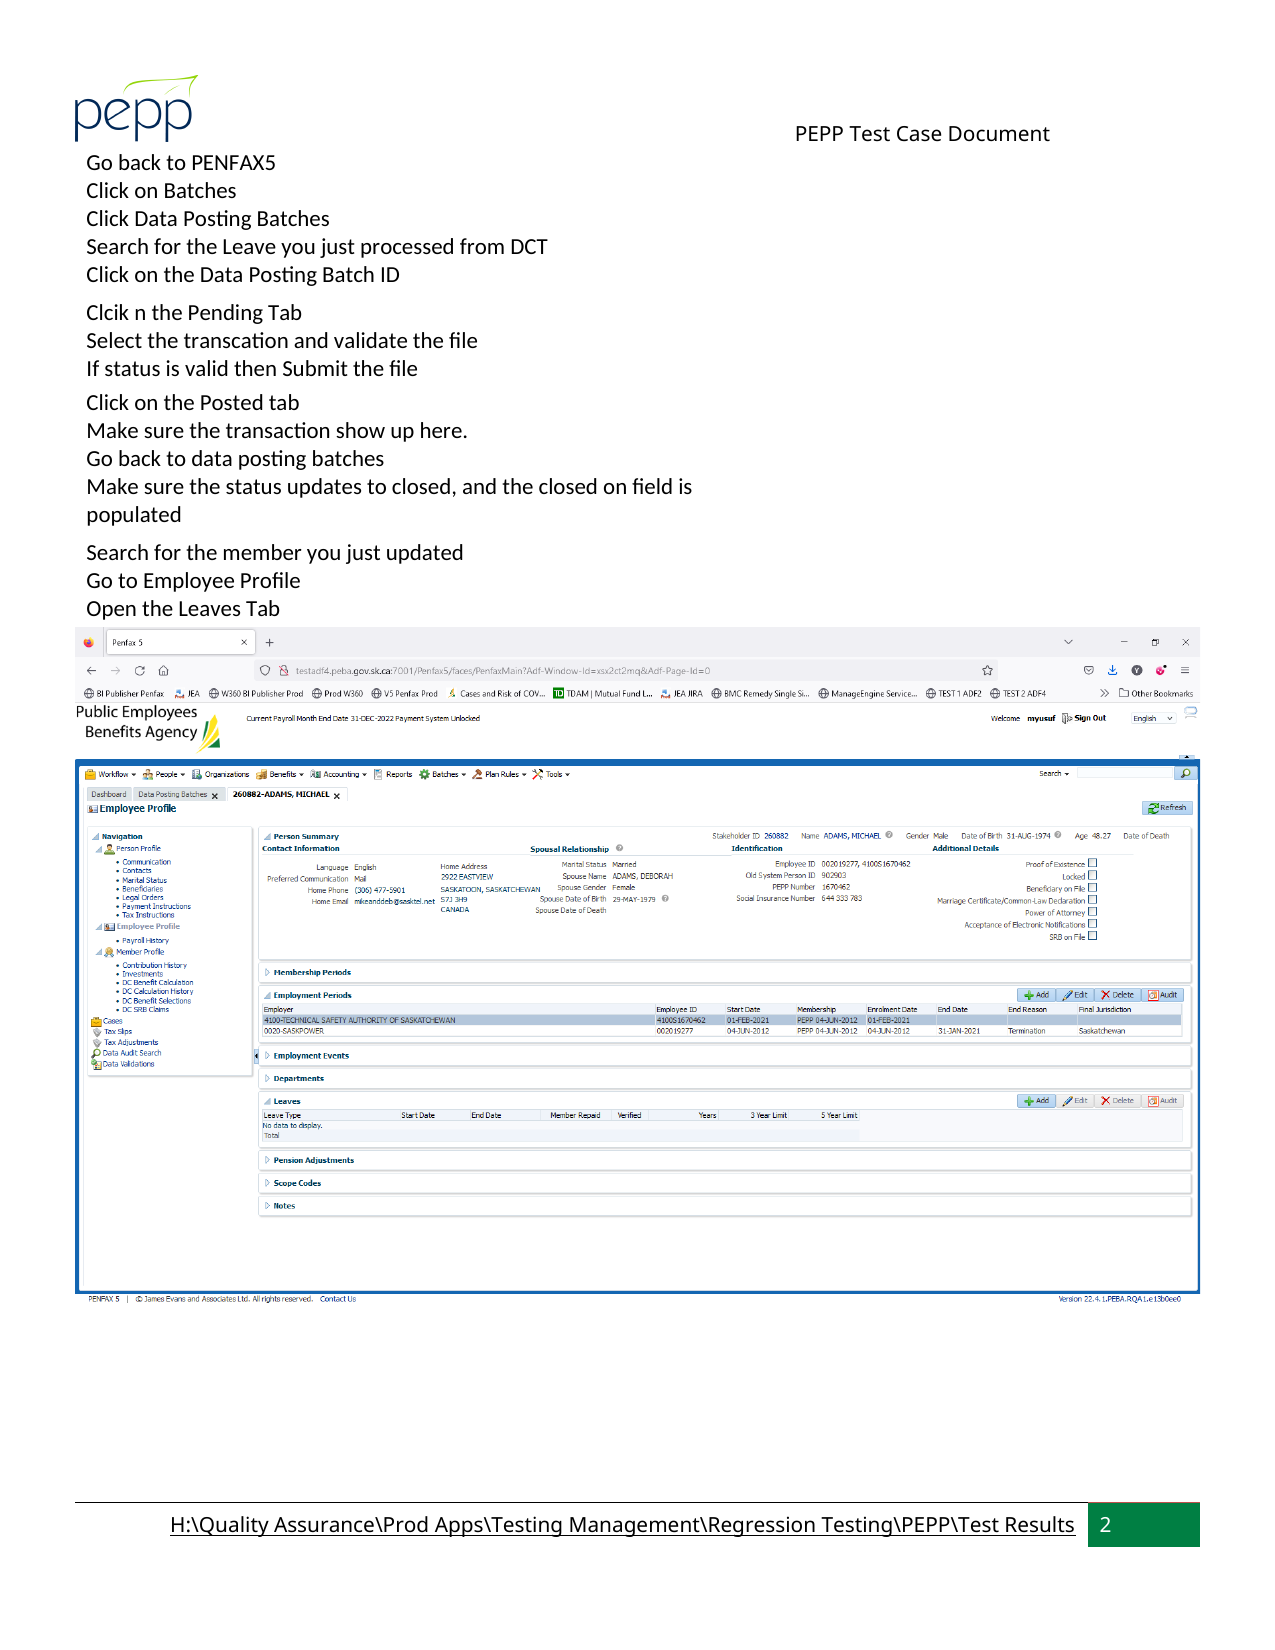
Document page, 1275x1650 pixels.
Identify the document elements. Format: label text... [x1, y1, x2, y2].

picture [75, 627, 1200, 1304]
table_cell Go back to PENFAX5 Click on Batches Click Data Posting Batches Search for the Leave you just processed from DCT Click on the Data Posting Batch ID [75, 148, 758, 298]
table_cell Click on the Posted tab Make sure the transaction show up here. Go back to data posting batches Make sure the status updates to closed, and the closed on field is populated [75, 388, 758, 538]
table_cell Search for the member you just updated Go to Employee Profile Open the Leaves Tab [75, 538, 758, 627]
picture [75, 75, 199, 142]
table_cell Clcik n the Pending Tab Select the transcation and validate the file If status is valid then Submit the file [75, 298, 758, 388]
